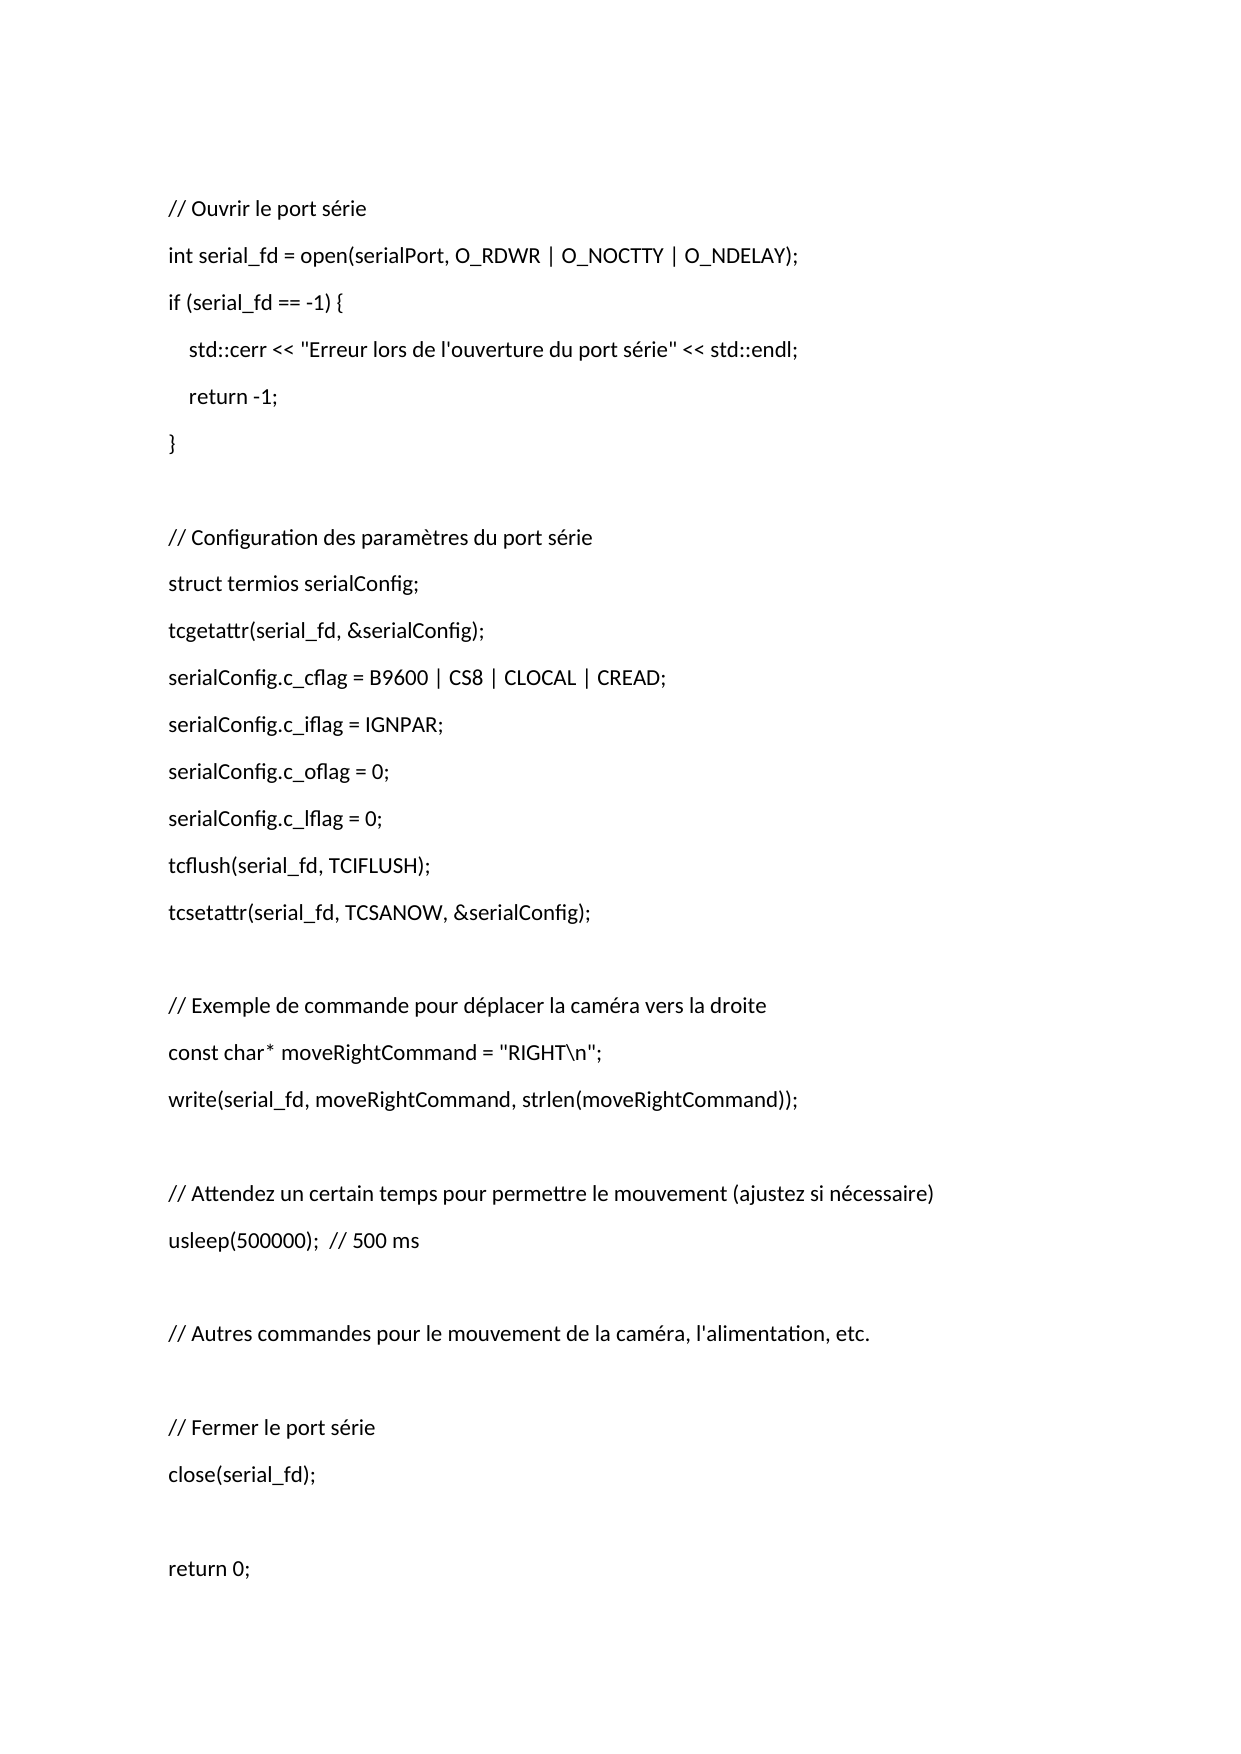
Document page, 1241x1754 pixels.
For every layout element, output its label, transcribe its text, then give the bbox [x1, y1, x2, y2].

text tcflush(serial_fd, TCIFLUSH); [148, 851, 1093, 879]
text usleep(500000); // 500 ms [148, 1226, 1093, 1254]
text serialConfig.c_oflag = 0; [148, 757, 1093, 785]
text return -1; [148, 382, 1093, 410]
text // Exemple de commande pour déplacer la caméra vers la droite [148, 991, 1093, 1019]
text std::cerr << "Erreur lors de l'ouverture du port série" << std::endl; [148, 335, 1093, 363]
text } [148, 429, 1093, 457]
text // Fermer le port série [148, 1413, 1093, 1441]
text // Attendez un certain temps pour permettre le mouvement (ajustez si nécessaire) [148, 1179, 1093, 1207]
text tcsetattr(serial_fd, TCSANOW, &serialConfig); [148, 898, 1093, 926]
text close(serial_fd); [148, 1460, 1093, 1488]
text struct termios serialConfig; [148, 569, 1093, 597]
text return 0; [148, 1554, 1093, 1582]
text int serial_fd = open(serialPort, O_RDWR | O_NOCTTY | O_NDELAY); [148, 241, 1093, 269]
text serialConfig.c_iflag = IGNPAR; [148, 710, 1093, 738]
text const char* moveRightCommand = "RIGHT\n"; [148, 1038, 1093, 1066]
text // Autres commandes pour le mouvement de la caméra, l'alimentation, etc. [148, 1319, 1093, 1347]
text // Ouvrir le port série [148, 194, 1093, 222]
text serialConfig.c_lflag = 0; [148, 804, 1093, 832]
text serialConfig.c_cflag = B9600 | CS8 | CLOCAL | CREAD; [148, 663, 1093, 691]
text if (serial_fd == -1) { [148, 288, 1093, 316]
text write(serial_fd, moveRightCommand, strlen(moveRightCommand)); [148, 1085, 1093, 1113]
text // Configuration des paramètres du port série [148, 523, 1093, 551]
text tcgetattr(serial_fd, &serialConfig); [148, 616, 1093, 644]
